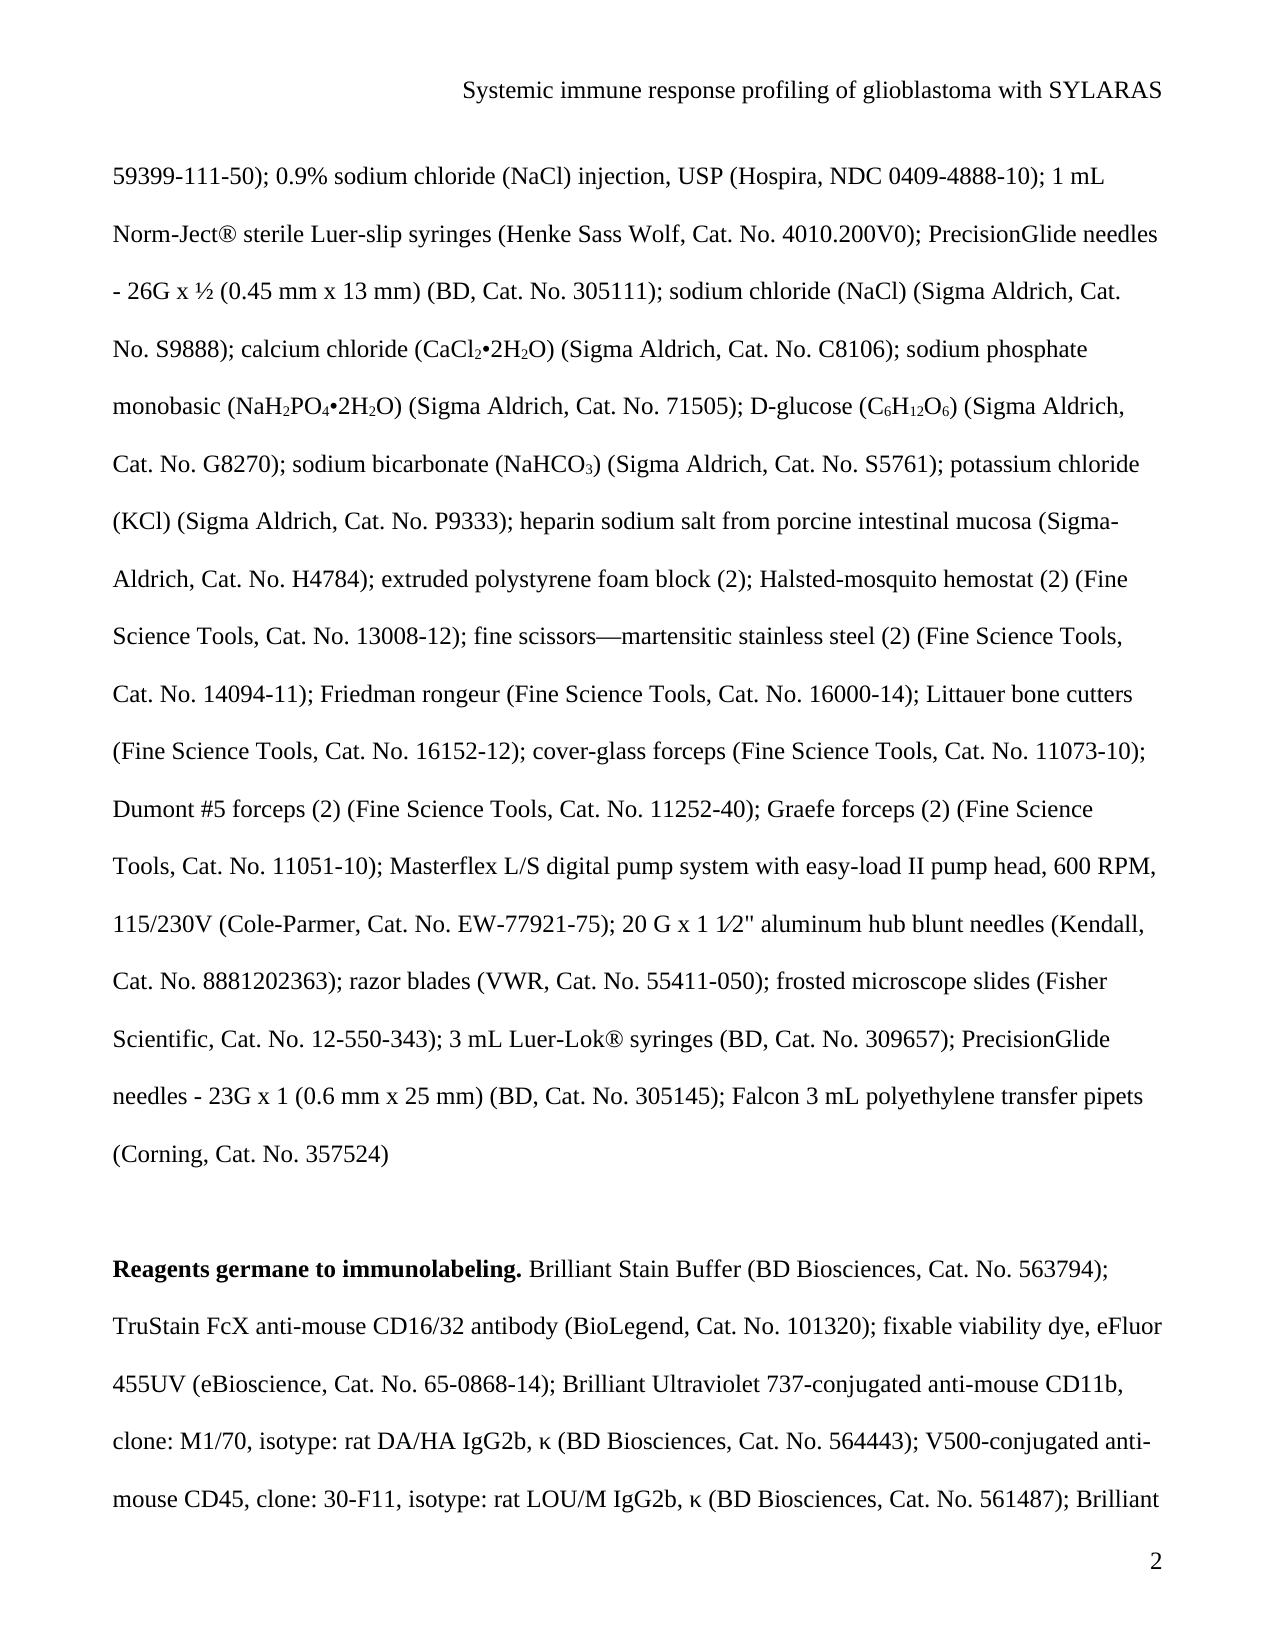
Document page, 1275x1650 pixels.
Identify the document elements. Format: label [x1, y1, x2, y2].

text [112, 1254, 1162, 1512]
text [112, 161, 1162, 1167]
